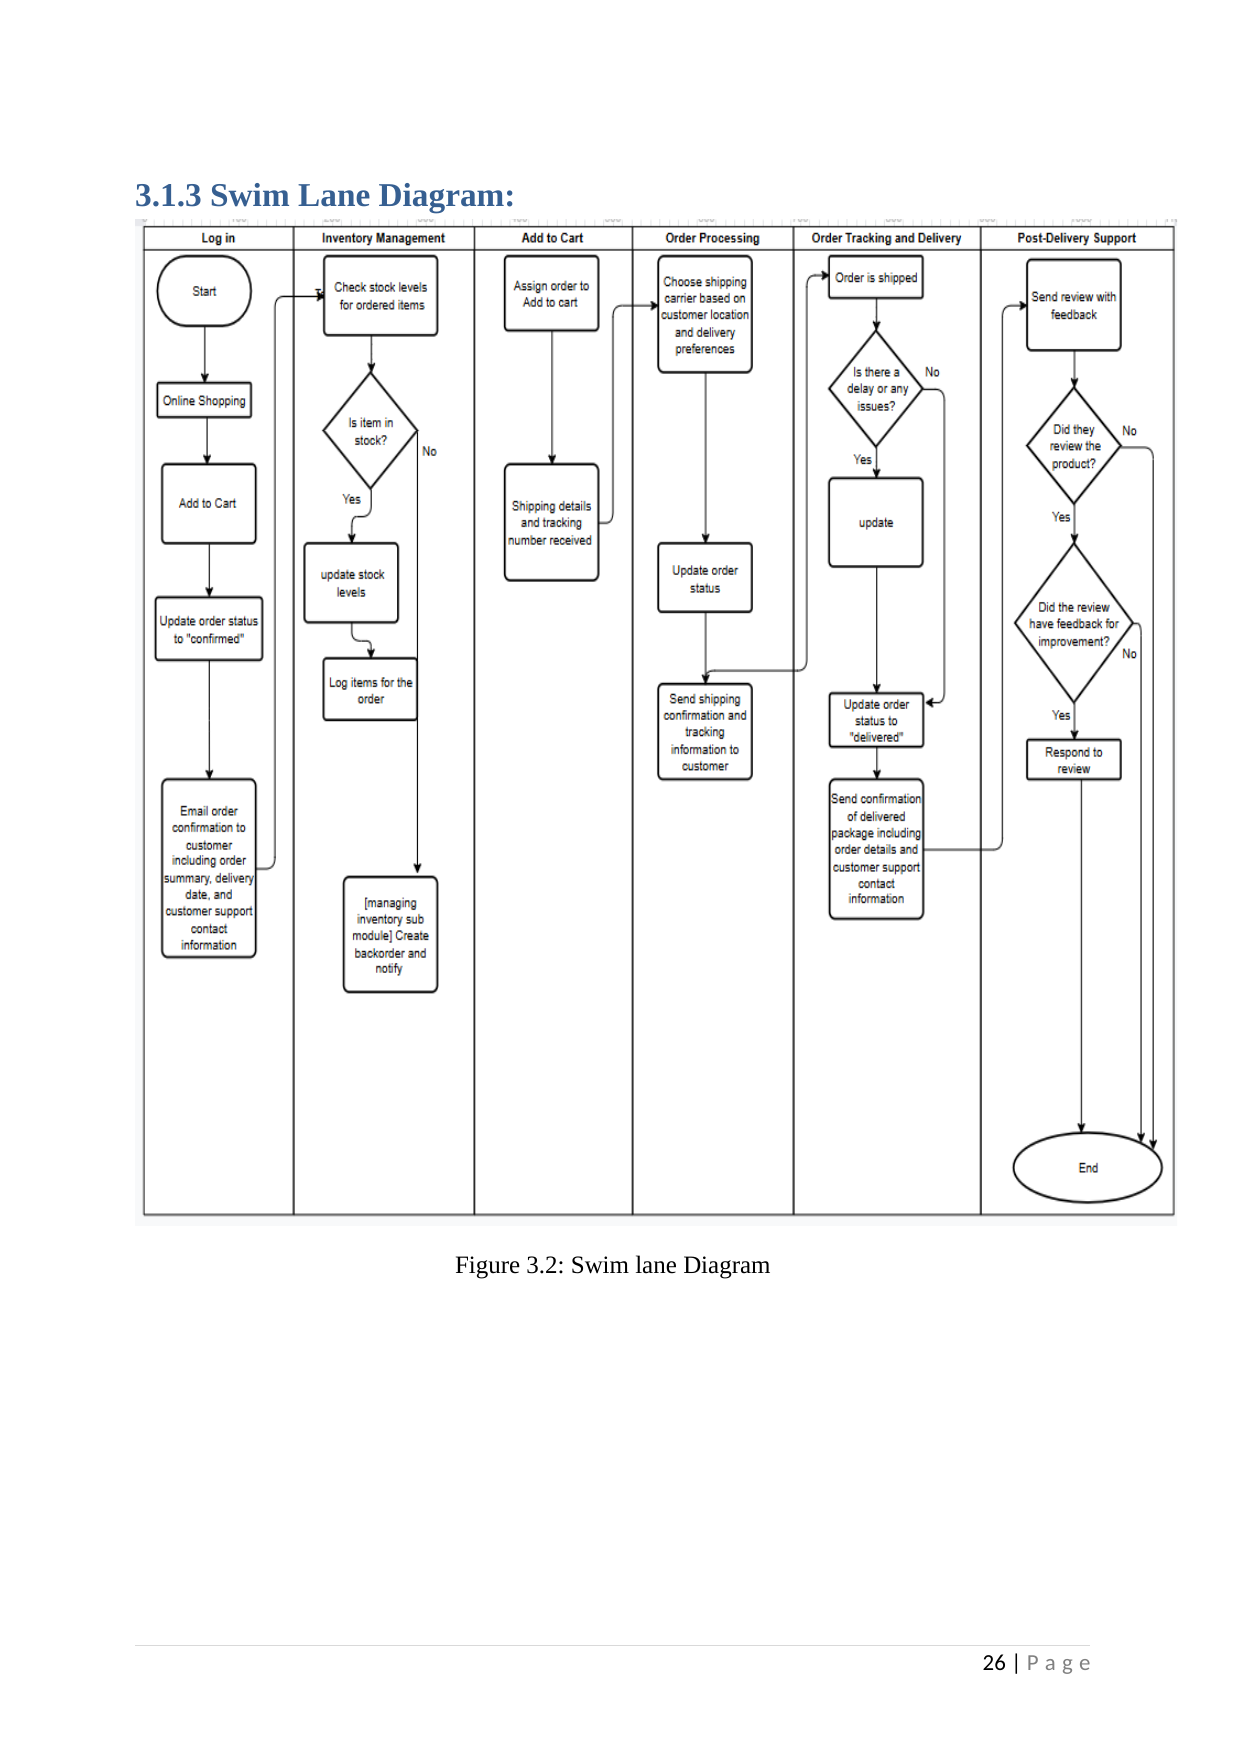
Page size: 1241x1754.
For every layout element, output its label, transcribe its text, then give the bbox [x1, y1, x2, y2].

text Figure 3.2: Swim lane Diagram [135, 1250, 1090, 1279]
subtitle 3.1.3 Swim Lane Diagram: [135, 175, 1090, 213]
picture [135, 219, 1178, 1226]
